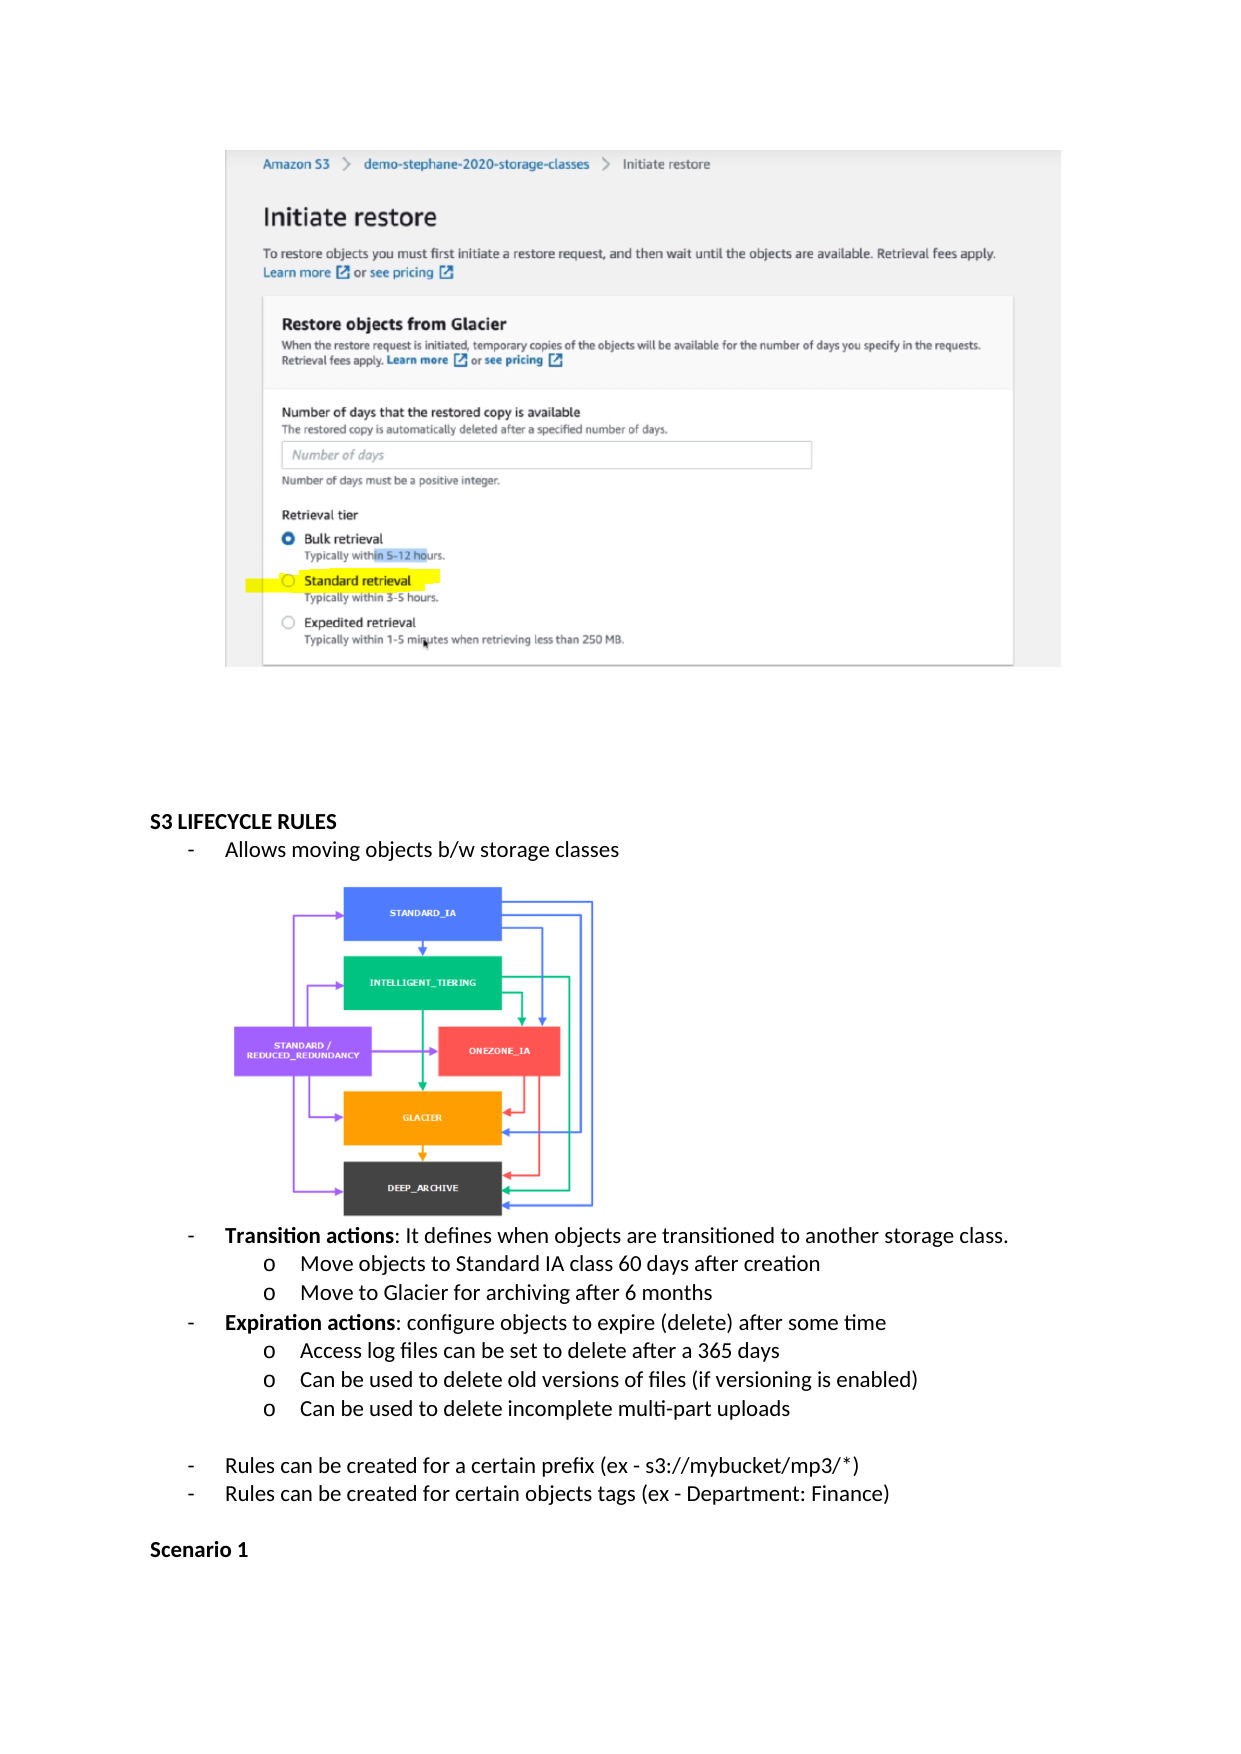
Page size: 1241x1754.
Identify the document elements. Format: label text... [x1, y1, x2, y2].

text S3 LIFECYCLE RULES [150, 807, 1090, 835]
list Move objects to Standard IA class 60 days after creation [262, 1249, 1090, 1278]
picture [225, 150, 1062, 667]
list Allows moving objects b/w storage classes [187, 835, 1090, 863]
picture [225, 862, 625, 1222]
list Can be used to delete incomplete multi-part uploads [262, 1394, 1090, 1423]
list Can be used to delete old versions of files (if versioning is enabled) [262, 1365, 1090, 1394]
list Rules can be created for a certain prefix (ex - s3://mybucket/mp3/*) [187, 1451, 1090, 1479]
list Access log files can be set to delete after a 365 days [262, 1336, 1090, 1365]
list Move to Glacier for archiving after 6 months [262, 1278, 1090, 1308]
list Transition actions: It defines when objects are transitioned to another storage class. [187, 1221, 1090, 1249]
list Rules can be created for certain objects tags (ex - Department: Finance) [187, 1479, 1090, 1507]
list Expiration actions: configure objects to expire (delete) after some time [187, 1308, 1090, 1336]
text Scenario 1 [150, 1535, 1090, 1563]
